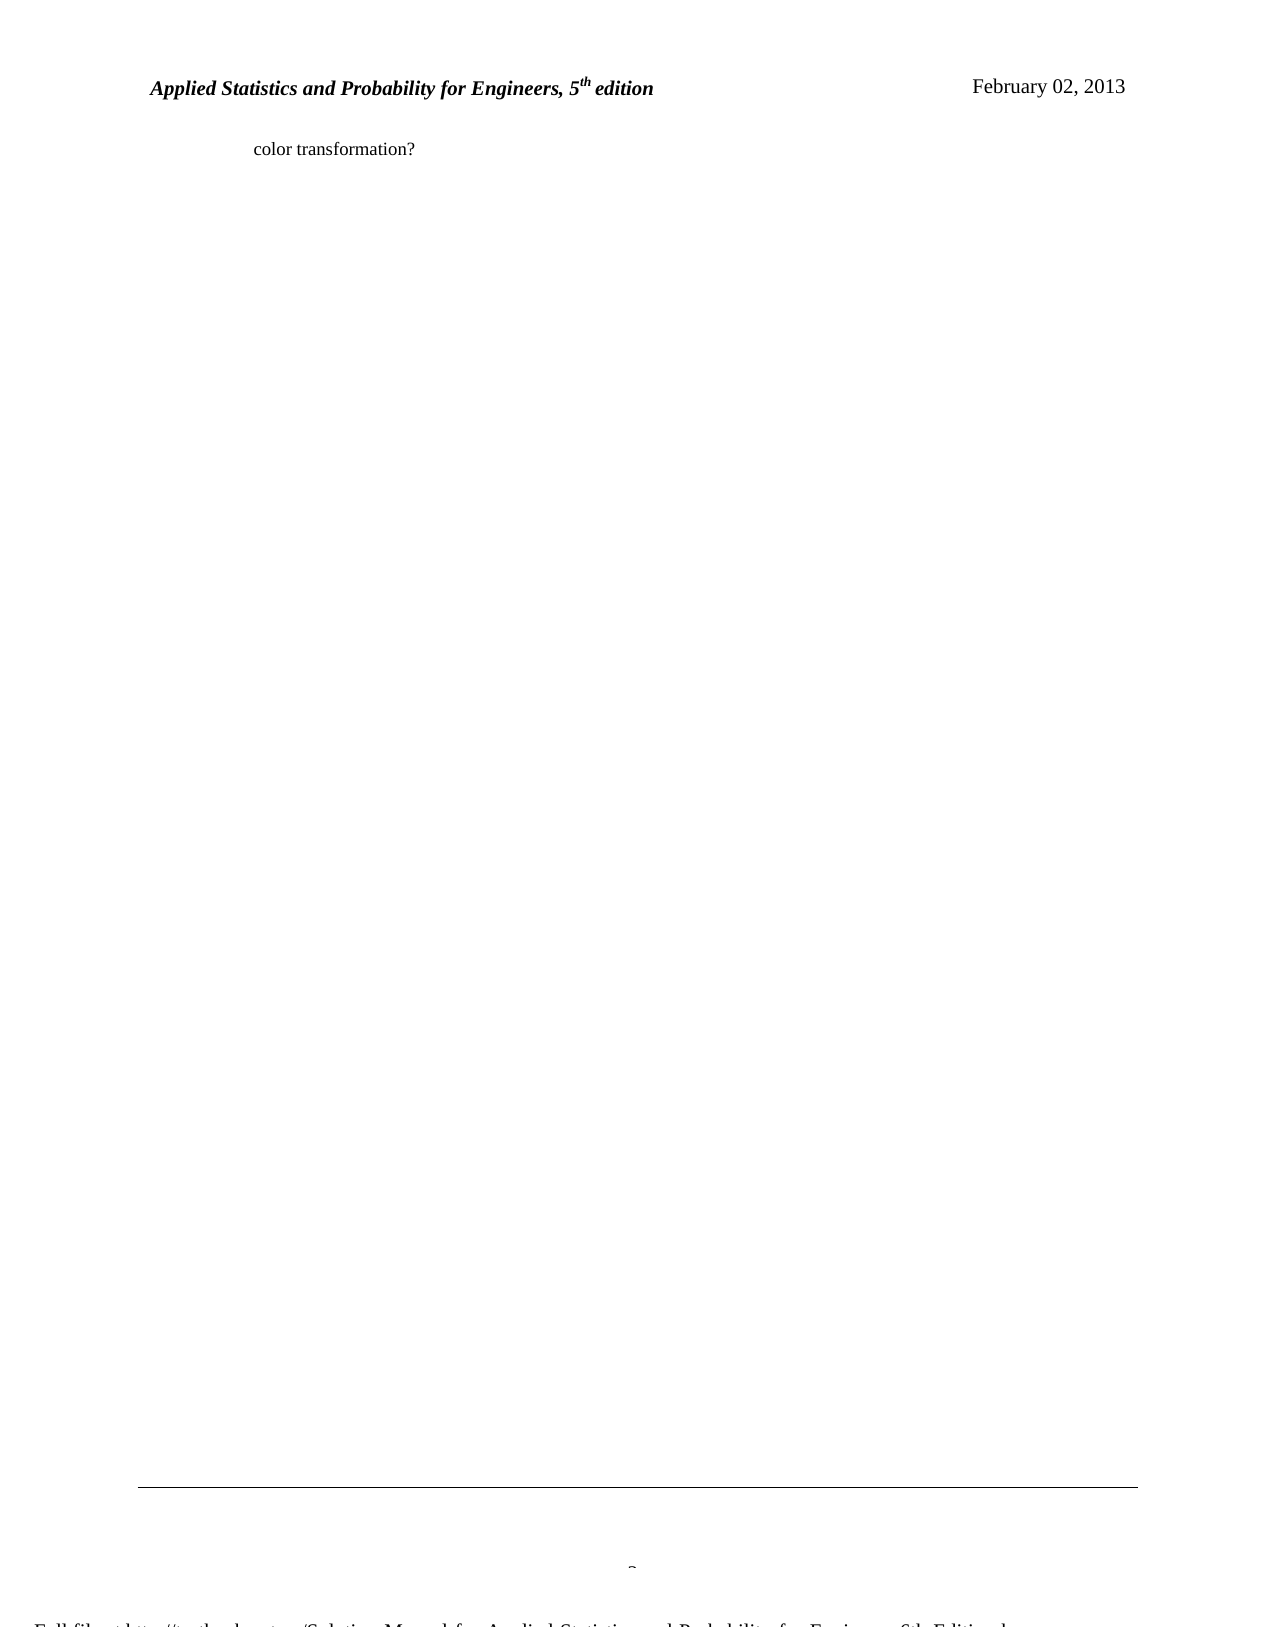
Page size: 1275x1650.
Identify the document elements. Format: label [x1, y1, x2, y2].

list [225, 137, 1026, 159]
